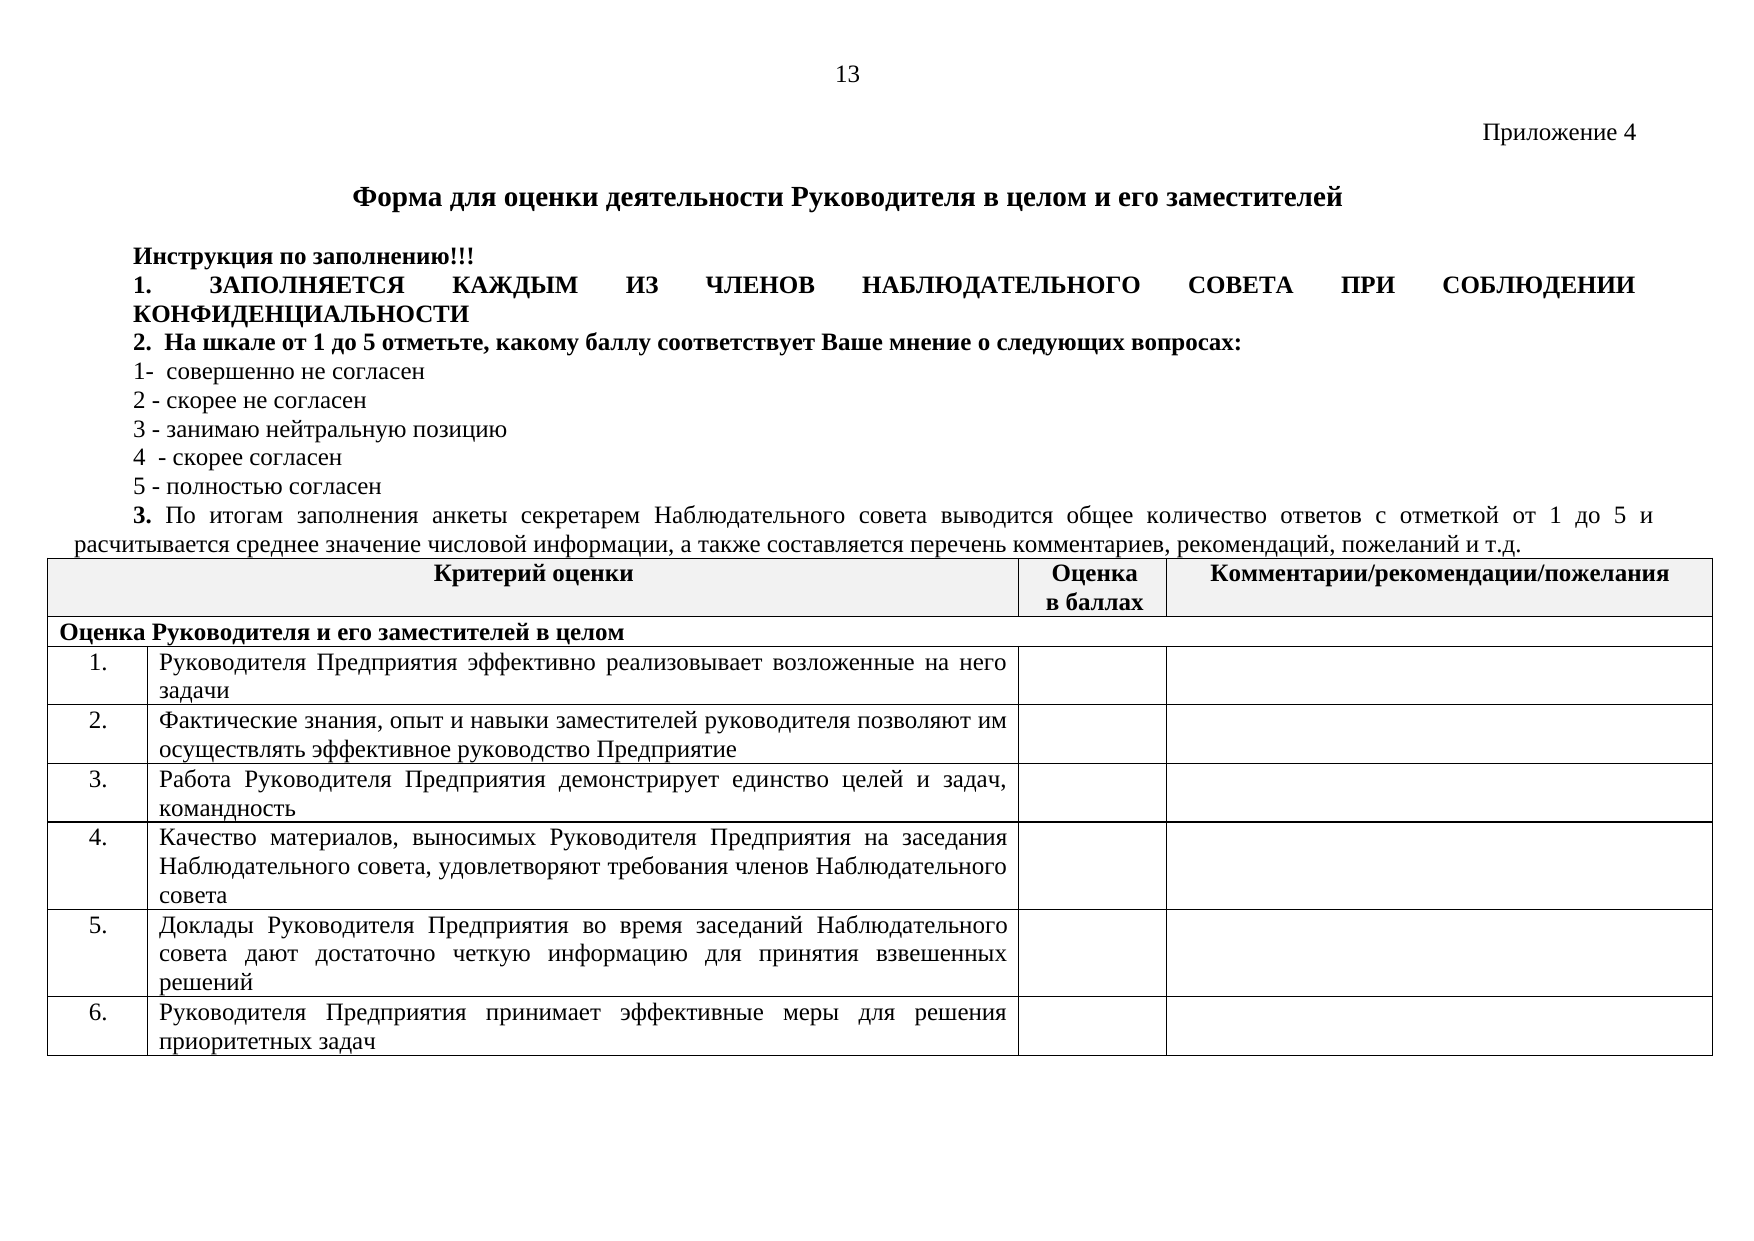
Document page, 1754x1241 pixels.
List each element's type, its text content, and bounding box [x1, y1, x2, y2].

table_cell [48, 823, 147, 909]
table_cell [1167, 910, 1712, 996]
table_cell [48, 647, 147, 704]
table_cell [1019, 823, 1166, 909]
table_cell Доклады Руководителя Предприятия во время заседаний Наблюдательного совета дают достаточно четкую информацию для принятия взвешенных решений [148, 910, 1018, 996]
list ЗАПОЛНЯЕТСЯ КАЖДЫМ ИЗ ЧЛЕНОВ НАБЛЮДАТЕЛЬНОГО СОВЕТА ПРИ СОБЛЮДЕНИИ КОНФИДЕНЦИАЛЬНОСТИ [133, 270, 1636, 327]
table_cell Работа Руководителя Предприятия демонстрирует единство целей и задач, командность [148, 764, 1018, 821]
table_cell [1019, 647, 1166, 704]
text 3. По итогам заполнения анкеты секретарем Наблюдательного совета выводится общее количество ответов с отметкой от 1 до 5 и расчитывается среднее значение числовой информации, а также составляется перечень комментариев, рекомендаций, пожеланий и т.д. [74, 500, 1654, 557]
text 2 - скорее не согласен [59, 385, 1636, 414]
table_cell [1019, 910, 1166, 996]
table_cell [1167, 823, 1712, 909]
table_cell [1019, 997, 1166, 1054]
table_cell Качество материалов, выносимых Руководителя Предприятия на заседания Наблюдательного совета, удовлетворяют требования членов Наблюдательного совета [148, 823, 1018, 909]
text 1- совершенно не согласен [59, 356, 1636, 385]
table_cell [1167, 647, 1712, 704]
text Форма для оценки деятельности Руководителя в целом и его заместителей [59, 179, 1636, 212]
table_cell [1167, 997, 1712, 1054]
text 2. На шкале от 1 до 5 отметьте, какому баллу соответствует Ваше мнение о следующих вопросах: [59, 327, 1636, 356]
table_cell [1167, 705, 1712, 763]
table_header Комментарии/рекомендации/пожелания [1167, 559, 1712, 616]
table_cell [1167, 764, 1712, 821]
text 4 - скорее согласен [59, 442, 1636, 471]
table_cell [1019, 764, 1166, 821]
table_cell Фактические знания, опыт и навыки заместителей руководителя позволяют им осуществлять эффективное руководство Предприятие [148, 705, 1018, 763]
text 3 - занимаю нейтральную позицию [59, 414, 1636, 442]
text Приложение 4 [59, 117, 1636, 145]
text 5 - полностью согласен [59, 471, 1636, 500]
table_cell [48, 910, 147, 996]
text Инструкция по заполнению!!! [59, 241, 1680, 270]
table_cell [48, 705, 147, 763]
table_cell [48, 764, 147, 821]
table_header Критерий оценки [48, 559, 1018, 616]
table_cell Руководителя Предприятия эффективно реализовывает возложенные на него задачи [148, 647, 1018, 704]
table_cell [1019, 705, 1166, 763]
table_cell [48, 997, 147, 1054]
table_header Оценка в баллах [1019, 559, 1166, 616]
table_cell Оценка Руководителя и его заместителей в целом [48, 617, 1712, 646]
table_cell Руководителя Предприятия принимает эффективные меры для решения приоритетных задач [148, 997, 1018, 1054]
